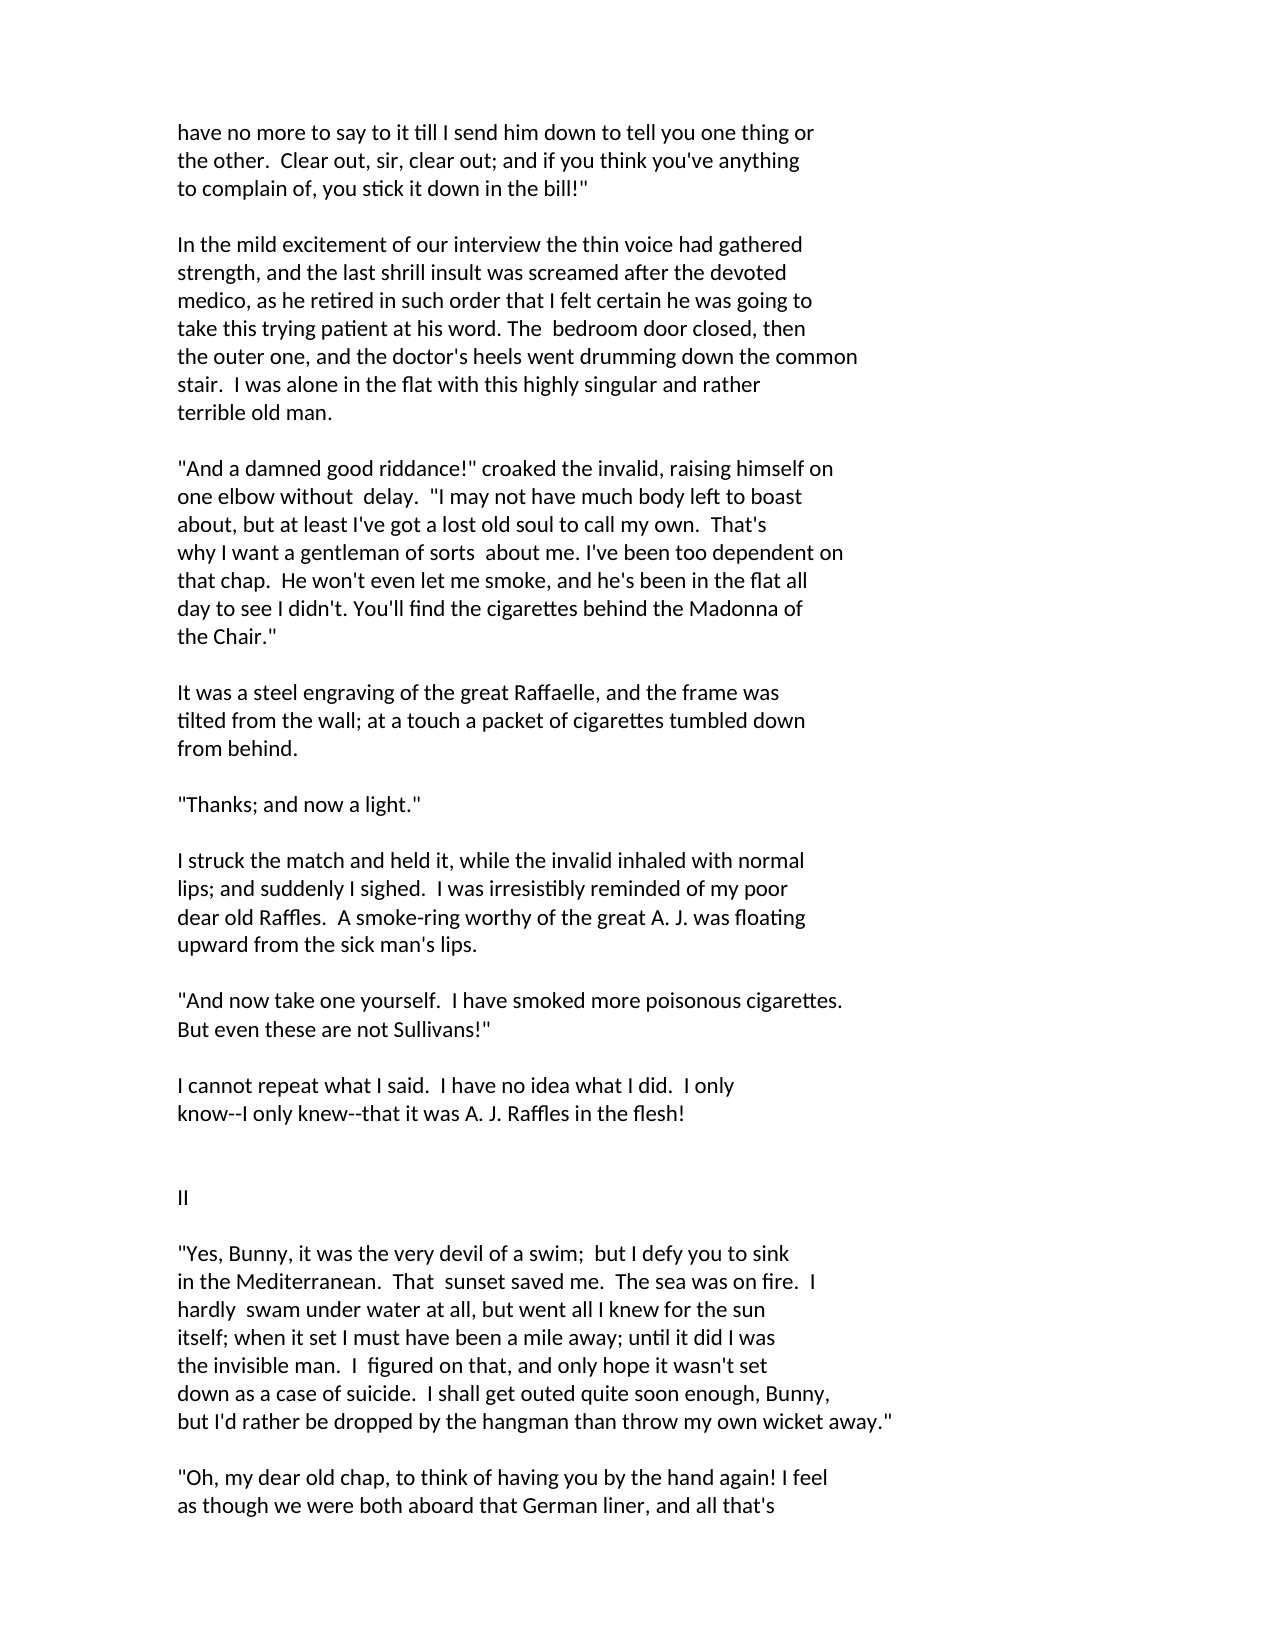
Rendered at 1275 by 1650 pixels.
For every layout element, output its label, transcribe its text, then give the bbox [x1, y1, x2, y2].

text "Oh, my dear old chap, to think of having you by the hand again! I feel [177, 1463, 1186, 1491]
text the Chair." [177, 622, 1186, 650]
text upward from the sick man's lips. [177, 931, 1186, 959]
text know--I only knew--that it was A. J. Raffles in the flesh! [177, 1099, 1186, 1127]
text "And a damned good riddance!" croaked the invalid, raising himself on [177, 454, 1186, 482]
text tilted from the wall; at a touch a packet of cigarettes tumbled down [177, 706, 1186, 734]
text medico, as he retired in such order that I felt certain he was going to [177, 286, 1186, 314]
text down as a case of suicide. I shall get outed quite soon enough, Bunny, [177, 1379, 1186, 1407]
text In the mild excitement of our interview the thin voice had gathered [177, 230, 1186, 258]
text to complain of, you stick it down in the bill!" [177, 174, 1186, 202]
text hardly swam under water at all, but went all I knew for the sun [177, 1295, 1186, 1323]
text that chap. He won't even let me smoke, and he's been in the flat all [177, 566, 1186, 594]
text stair. I was alone in the flat with this highly singular and rather [177, 370, 1186, 398]
text but I'd rather be dropped by the hangman than throw my own wicket away." [177, 1407, 1186, 1435]
text "And now take one yourself. I have smoked more poisonous cigarettes. [177, 987, 1186, 1015]
text It was a steel engraving of the great Raffaelle, and the frame was [177, 678, 1186, 706]
text lips; and suddenly I sighed. I was irresistibly reminded of my poor [177, 874, 1186, 903]
text about, but at least I've got a lost old soul to call my own. That's [177, 510, 1186, 538]
text dear old Raffles. A smoke-ring worthy of the great A. J. was floating [177, 903, 1186, 931]
text one elbow without delay. "I may not have much body left to boast [177, 482, 1186, 510]
text "Thanks; and now a light." [177, 791, 1186, 818]
text from behind. [177, 734, 1186, 762]
text I struck the match and held it, while the invalid inhaled with normal [177, 847, 1186, 874]
text the outer one, and the doctor's heels went drumming down the common [177, 342, 1186, 370]
text the other. Clear out, sir, clear out; and if you think you've anything [177, 146, 1186, 174]
text II [177, 1183, 1186, 1211]
text I cannot repeat what I said. I have no idea what I did. I only [177, 1071, 1186, 1099]
text strength, and the last shrill insult was screamed after the devoted [177, 258, 1186, 286]
text But even these are not Sullivans!" [177, 1015, 1186, 1043]
text terrible old man. [177, 398, 1186, 426]
text why I want a gentleman of sorts about me. I've been too dependent on [177, 538, 1186, 566]
text itself; when it set I must have been a mile away; until it did I was [177, 1323, 1186, 1351]
text the invisible man. I figured on that, and only hope it wasn't set [177, 1351, 1186, 1379]
text "Yes, Bunny, it was the very devil of a swim; but I defy you to sink [177, 1239, 1186, 1267]
text in the Mediterranean. That sunset saved me. The sea was on fire. I [177, 1267, 1186, 1295]
text take this trying patient at his word. The bedroom door closed, then [177, 314, 1186, 342]
text have no more to say to it till I send him down to tell you one thing or [177, 118, 1186, 146]
text day to see I didn't. You'll find the cigarettes behind the Madonna of [177, 594, 1186, 622]
text as though we were both aboard that German liner, and all that's [177, 1491, 1186, 1519]
